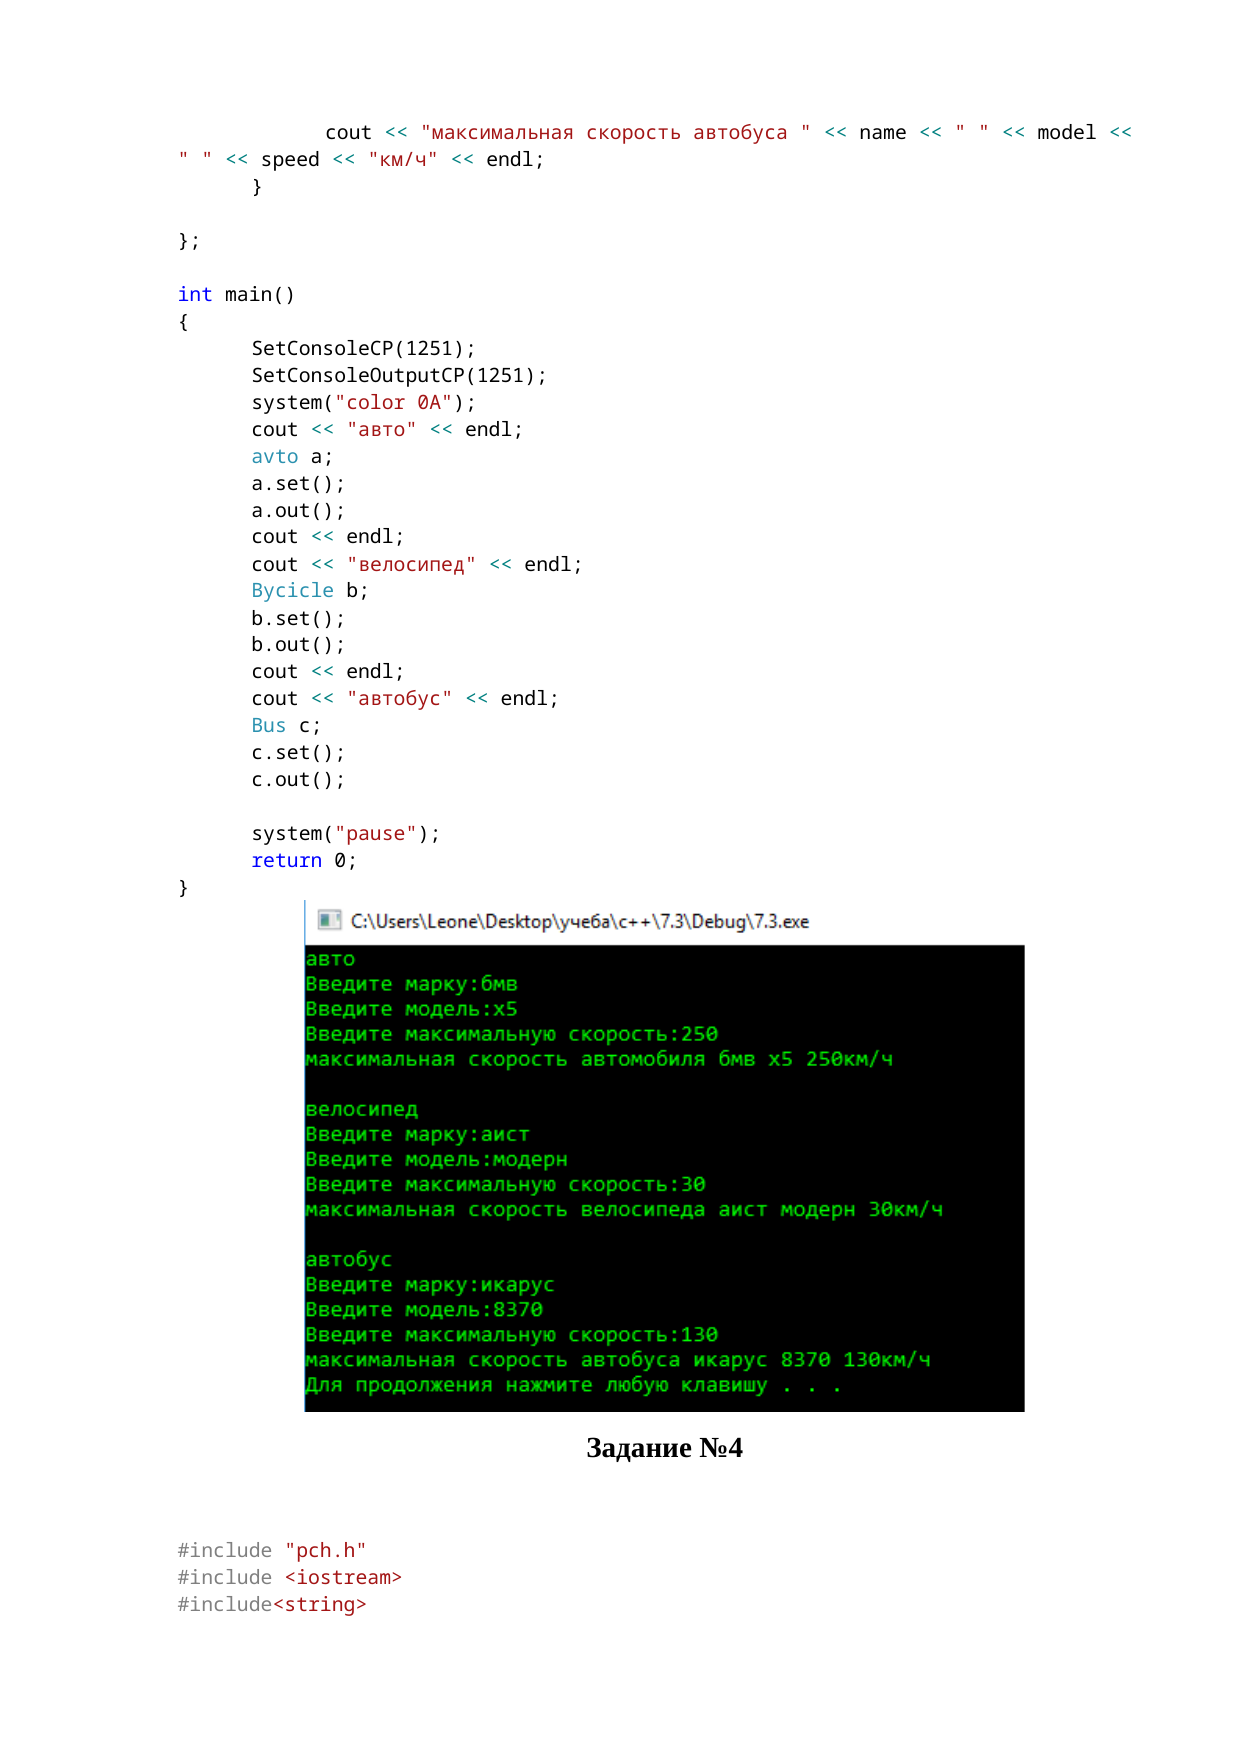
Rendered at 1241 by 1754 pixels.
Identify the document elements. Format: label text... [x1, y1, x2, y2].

text } [177, 172, 1152, 199]
text cout << endl; [177, 658, 1152, 685]
text return 0; [177, 847, 1152, 873]
text #include <iostream> [177, 1563, 1152, 1590]
text Задание №4 [177, 1430, 1152, 1464]
text avto a; [177, 442, 1152, 469]
text cout << endl; [177, 523, 1152, 550]
text cout << "велосипед" << endl; [177, 550, 1152, 577]
text a.out(); [177, 496, 1152, 523]
text #include<string> [177, 1590, 1152, 1617]
text #include "pch.h" [177, 1536, 1152, 1563]
text system("color 0A"); [177, 388, 1152, 415]
text SetConsoleOutputCP(1251); [177, 361, 1152, 388]
text SetConsoleCP(1251); [177, 334, 1152, 361]
text b.out(); [177, 631, 1152, 658]
text c.out(); [177, 766, 1152, 793]
text int main() [177, 280, 1152, 307]
text cout << "максимальная скорость автобуса " << name << " " << model << " " << speed << "км/ч" << endl; [177, 118, 1152, 172]
text b.set(); [177, 604, 1152, 631]
text a.set(); [177, 469, 1152, 496]
text } [177, 873, 1152, 901]
text system("pause"); [177, 819, 1152, 847]
text cout << "авто" << endl; [177, 415, 1152, 442]
text Bus c; [177, 712, 1152, 739]
text }; [177, 226, 1152, 253]
text c.set(); [177, 739, 1152, 766]
text { [177, 307, 1152, 334]
text Bycicle b; [177, 577, 1152, 604]
text cout << "автобус" << endl; [177, 685, 1152, 712]
picture [304, 900, 1025, 1412]
